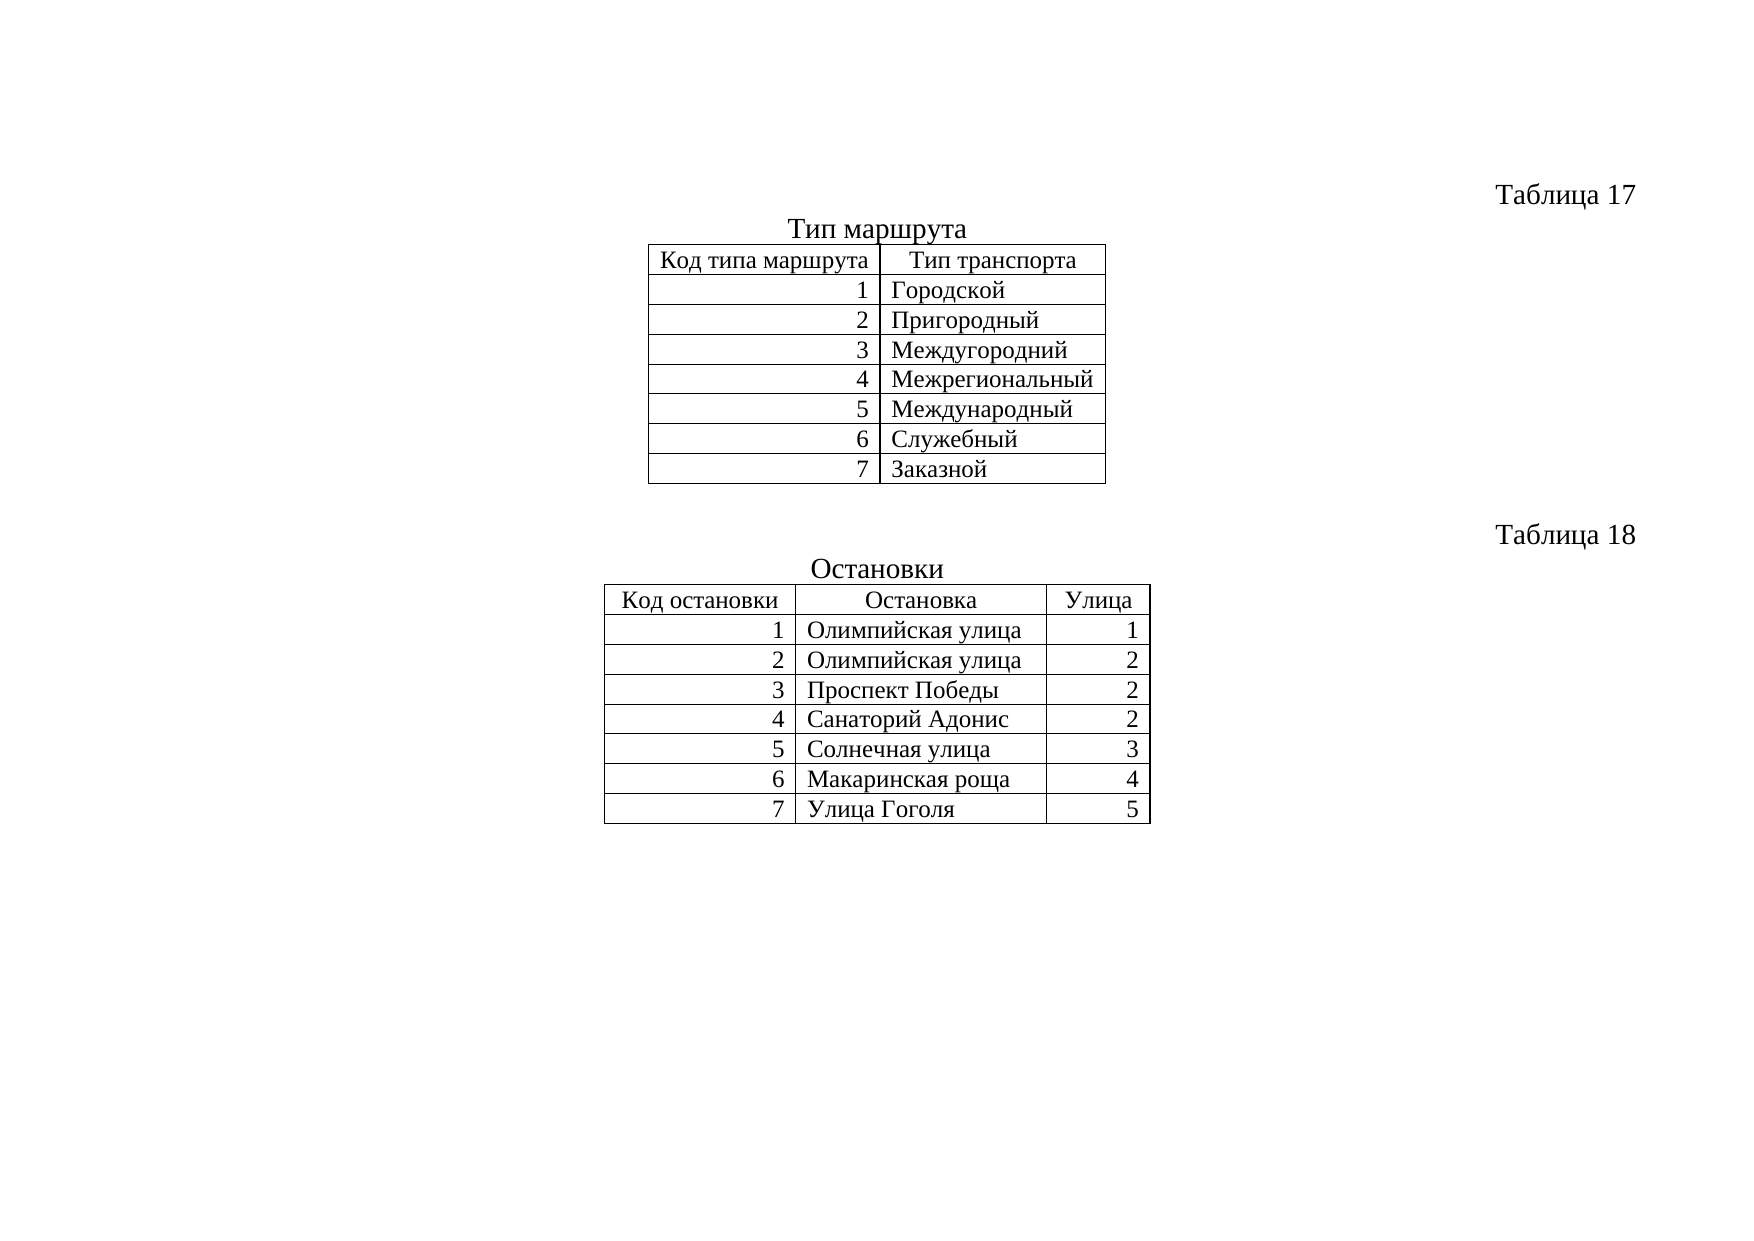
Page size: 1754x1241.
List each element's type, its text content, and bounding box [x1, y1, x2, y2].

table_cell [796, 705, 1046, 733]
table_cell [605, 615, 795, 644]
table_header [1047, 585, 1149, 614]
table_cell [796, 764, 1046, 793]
text Остановки [118, 551, 1636, 584]
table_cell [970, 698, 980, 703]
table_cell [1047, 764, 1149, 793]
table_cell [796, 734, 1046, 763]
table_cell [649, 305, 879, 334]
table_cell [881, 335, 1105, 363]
text Таблица 18 [118, 517, 1636, 551]
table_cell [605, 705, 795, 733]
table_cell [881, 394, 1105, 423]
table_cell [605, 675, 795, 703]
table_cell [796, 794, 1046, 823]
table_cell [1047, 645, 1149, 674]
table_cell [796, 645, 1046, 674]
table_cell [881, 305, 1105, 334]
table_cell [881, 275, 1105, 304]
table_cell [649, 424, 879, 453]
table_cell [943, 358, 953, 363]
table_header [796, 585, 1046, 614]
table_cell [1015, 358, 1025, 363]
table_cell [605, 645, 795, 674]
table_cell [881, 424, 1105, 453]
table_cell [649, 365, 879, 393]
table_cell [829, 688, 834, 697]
text Тип маршрута [118, 211, 1636, 244]
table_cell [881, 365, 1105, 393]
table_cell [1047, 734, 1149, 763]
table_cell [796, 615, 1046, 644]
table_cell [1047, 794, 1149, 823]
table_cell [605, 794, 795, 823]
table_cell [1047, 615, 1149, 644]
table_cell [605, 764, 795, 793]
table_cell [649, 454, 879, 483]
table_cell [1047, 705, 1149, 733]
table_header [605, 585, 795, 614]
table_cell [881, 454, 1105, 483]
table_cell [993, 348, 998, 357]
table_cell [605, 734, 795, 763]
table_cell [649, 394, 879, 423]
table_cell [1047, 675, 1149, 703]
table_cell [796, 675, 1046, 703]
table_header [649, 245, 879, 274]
text Таблица 17 [118, 177, 1636, 211]
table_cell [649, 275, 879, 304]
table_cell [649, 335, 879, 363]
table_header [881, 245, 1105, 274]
